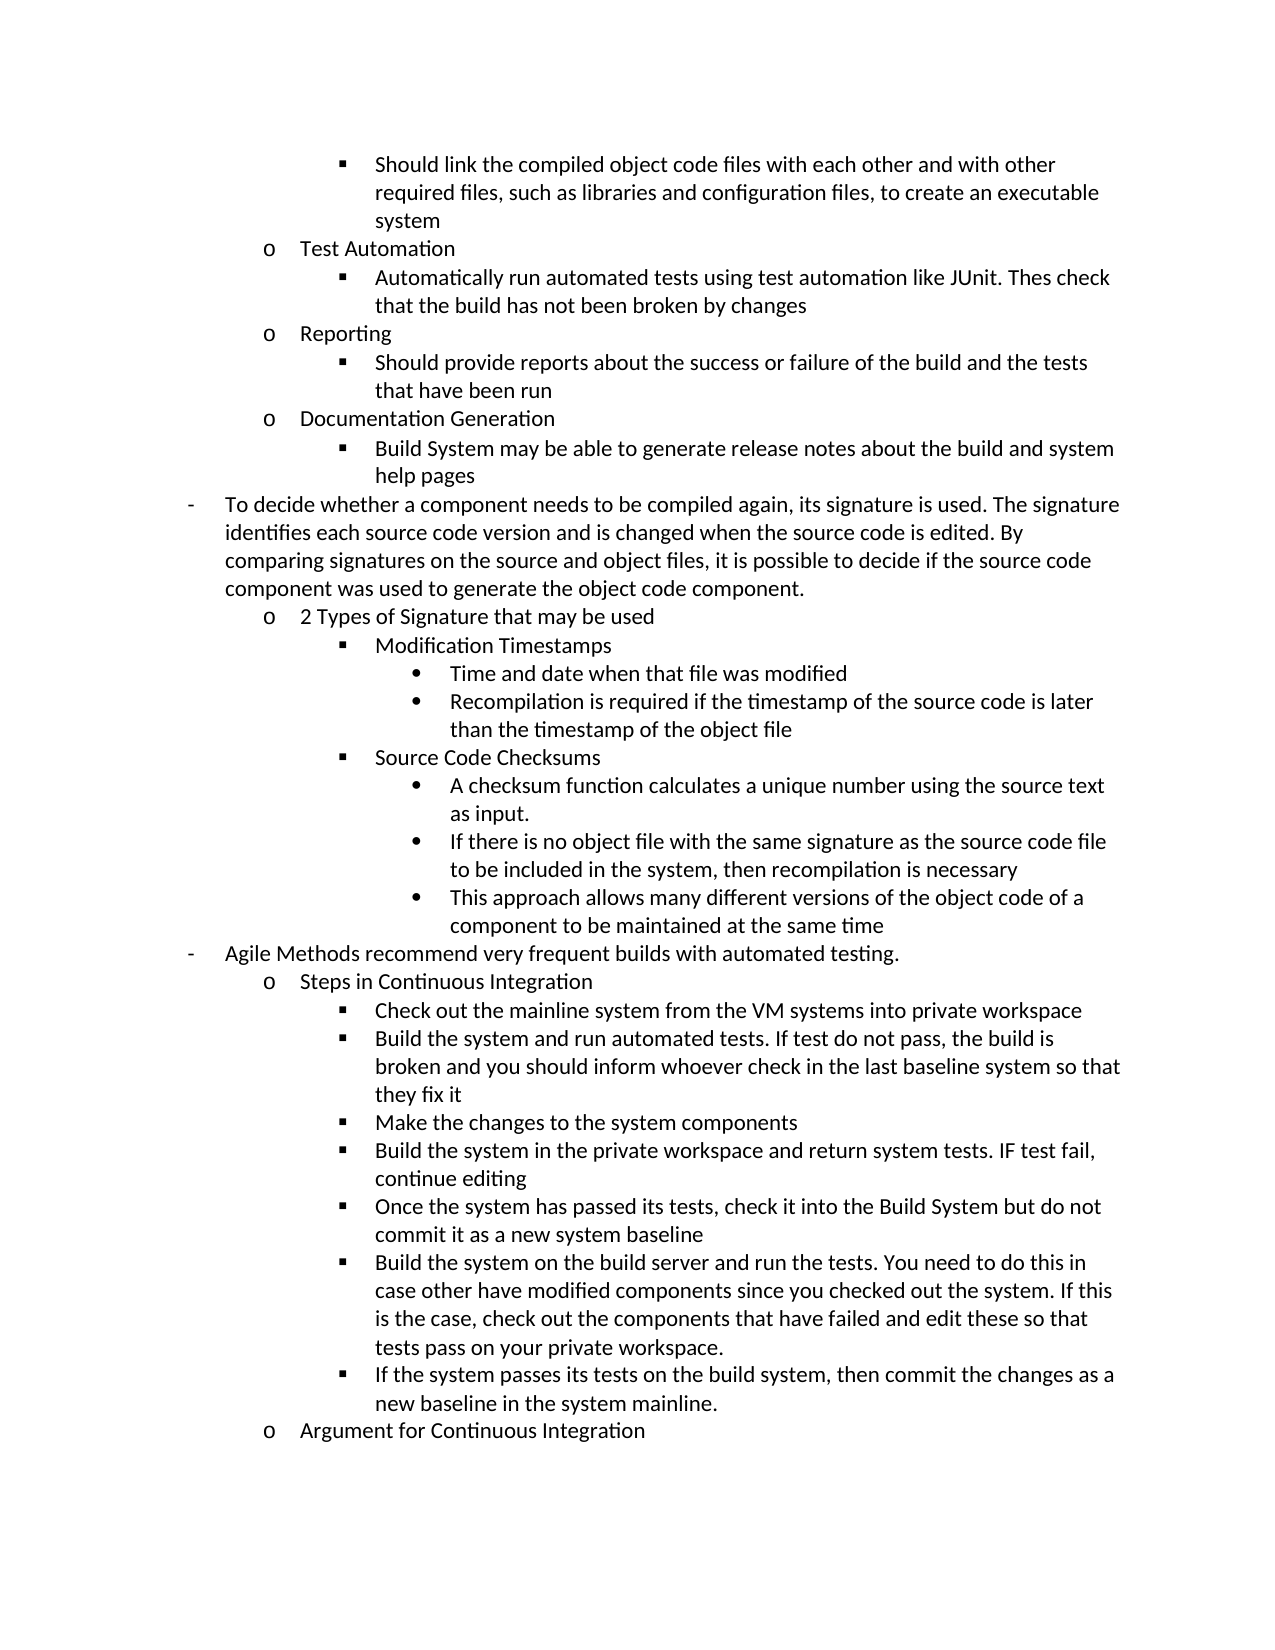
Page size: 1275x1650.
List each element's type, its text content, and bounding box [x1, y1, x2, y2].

list Automatically run automated tests using test automation like JUnit. Thes check that the build has not been broken by changes [337, 263, 1125, 319]
list 2 Types of Signature that may be used [262, 602, 1125, 631]
list Argument for Continuous Integration [262, 1417, 1125, 1446]
list Should link the compiled object code files with each other and with other required files, such as libraries and configuration files, to create an executable system [337, 150, 1125, 234]
list Check out the mainline system from the VM systems into private workspace [337, 996, 1125, 1024]
list If the system passes its tests on the build system, then commit the changes as a new baseline in the system mainline. [337, 1361, 1125, 1417]
list This approach allows many different versions of the object code of a component to be maintained at the same time [412, 883, 1125, 939]
list Documentation Generation [262, 404, 1125, 434]
list Test Automation [262, 234, 1125, 263]
list Source Code Checksums [337, 743, 1125, 771]
list Steps in Continuous Integration [262, 967, 1125, 996]
list Reporting [262, 319, 1125, 348]
list Modification Timestamps [337, 631, 1125, 659]
list Recompilation is required if the timestamp of the source code is later than the timestamp of the object file [412, 687, 1125, 743]
list Make the changes to the system components [337, 1108, 1125, 1136]
list Build System may be able to generate release notes about the build and system help pages [337, 434, 1125, 490]
list Build the system on the build server and run the tests. You need to do this in case other have modified components since you checked out the system. If this is the case, check out the components that have failed and edit these so that tests pass on your private workspace. [337, 1248, 1125, 1361]
list Build the system in the private workspace and return system tests. IF test fail, continue editing [337, 1136, 1125, 1192]
list Time and date when that file was modified [412, 659, 1125, 687]
list Once the system has passed its tests, check it into the Build System but do not commit it as a new system baseline [337, 1192, 1125, 1248]
list Should provide reports about the success or failure of the build and the tests that have been run [337, 348, 1125, 404]
list Agile Methods recommend very frequent builds with automated testing. [187, 939, 1125, 967]
list A checksum function calculates a unique number using the source text as input. [412, 771, 1125, 827]
list If there is no object file with the same signature as the source code file to be included in the system, then recompilation is necessary [412, 827, 1125, 883]
list To decide whether a component needs to be compiled again, its signature is used. The signature identifies each source code version and is changed when the source code is edited. By comparing signatures on the source and object files, it is possible to decide if the source code component was used to generate the object code component. [187, 490, 1125, 602]
list Build the system and run automated tests. If test do not pass, the build is broken and you should inform whoever check in the last baseline system so that they fix it [337, 1024, 1125, 1108]
